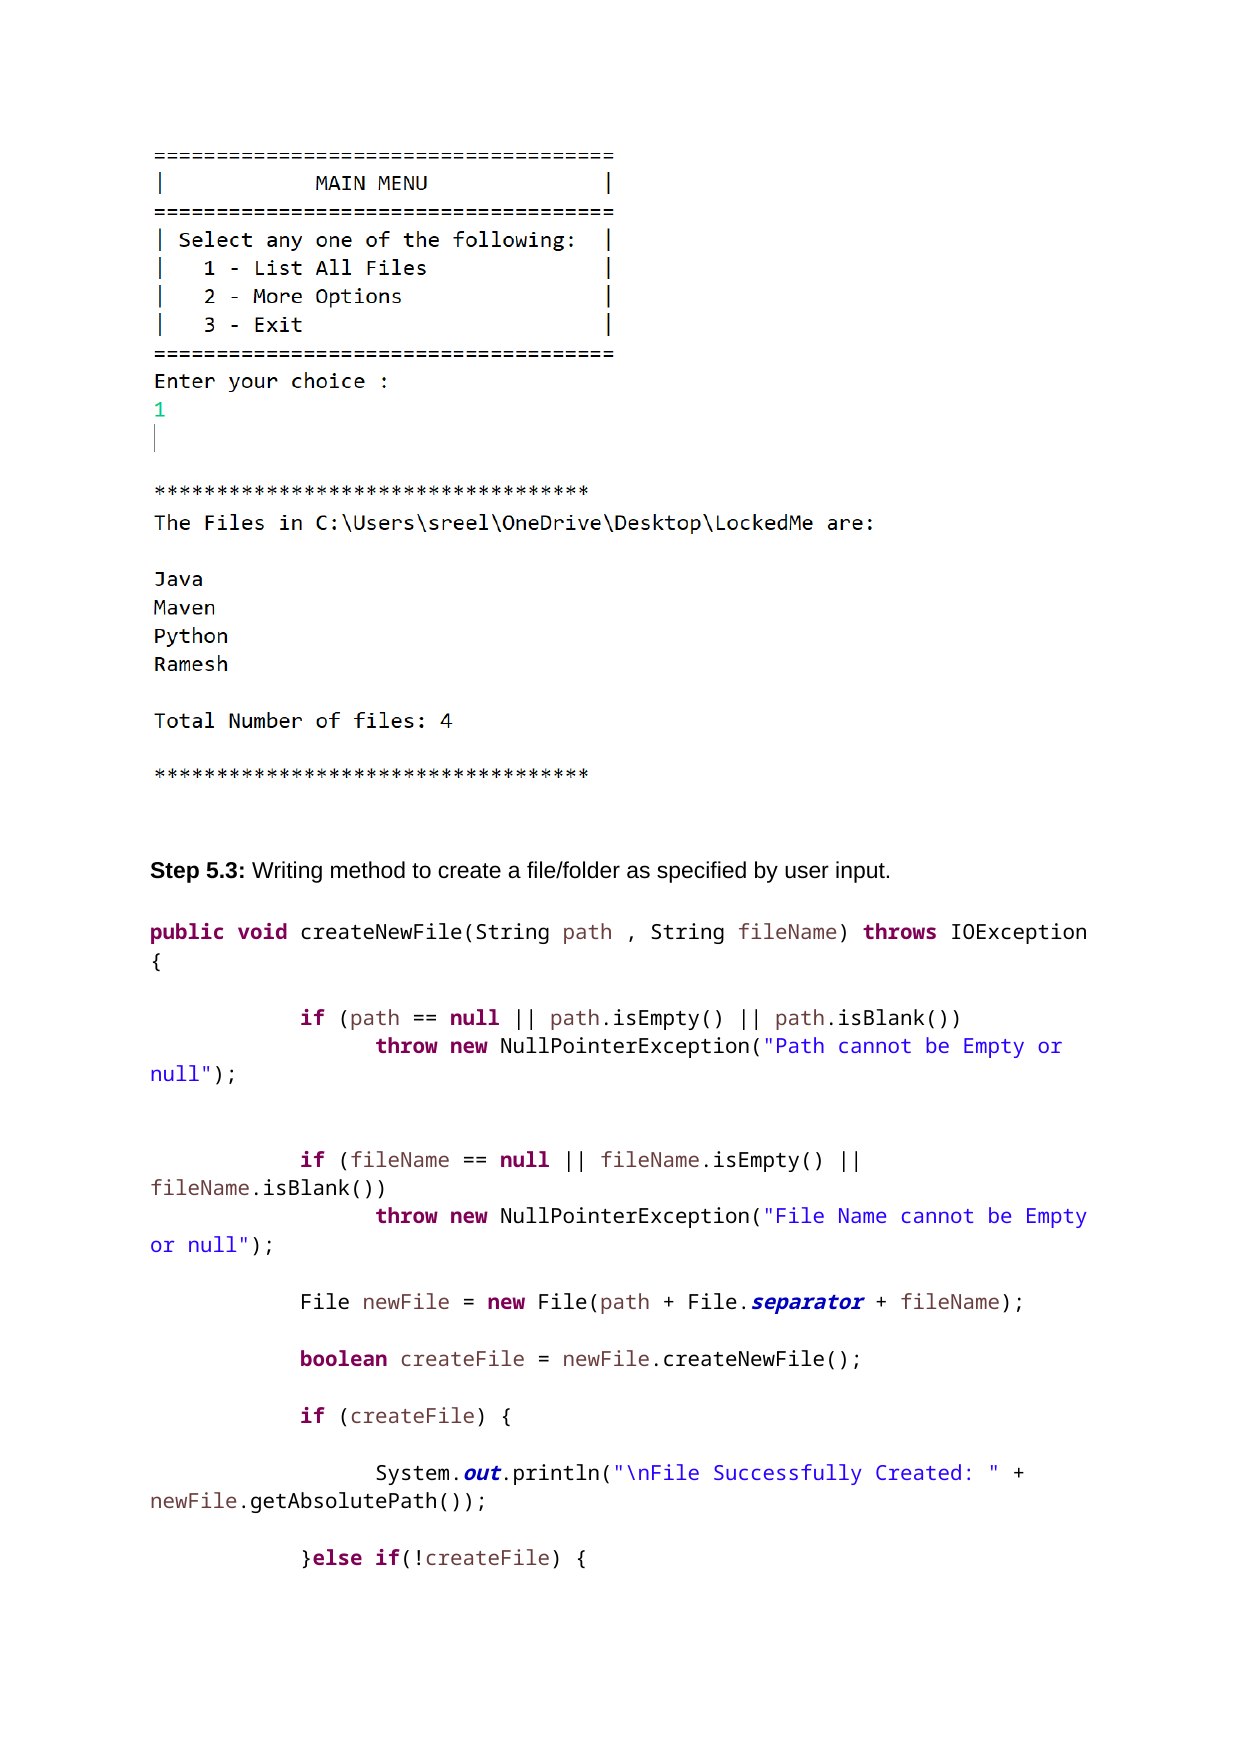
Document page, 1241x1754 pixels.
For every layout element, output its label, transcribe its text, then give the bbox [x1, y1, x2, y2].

text }else if(!createFile) { [150, 1543, 1090, 1571]
text if (path == null || path.isEmpty() || path.isBlank()) [150, 1003, 1090, 1031]
text System.out.println("\nFile Successfully Created: " + newFile.getAbsolutePath()); [150, 1458, 1090, 1514]
text if (fileName == null || fileName.isEmpty() || fileName.isBlank()) [150, 1145, 1090, 1202]
text throw new NullPointerException("File Name cannot be Empty or null"); [150, 1202, 1090, 1258]
text boolean createFile = newFile.createNewFile(); [150, 1344, 1090, 1372]
text throw new NullPointerException("Path cannot be Empty or null"); [150, 1031, 1090, 1088]
text public void createNewFile(String path , String fileName) throws IOException { [150, 917, 1090, 974]
text if (createFile) { [150, 1401, 1090, 1429]
text File newFile = new File(path + File.separator + fileName); [150, 1287, 1090, 1315]
picture [150, 150, 893, 788]
text Step 5.3: Writing method to create a file/folder as specified by user input. [150, 857, 1090, 883]
